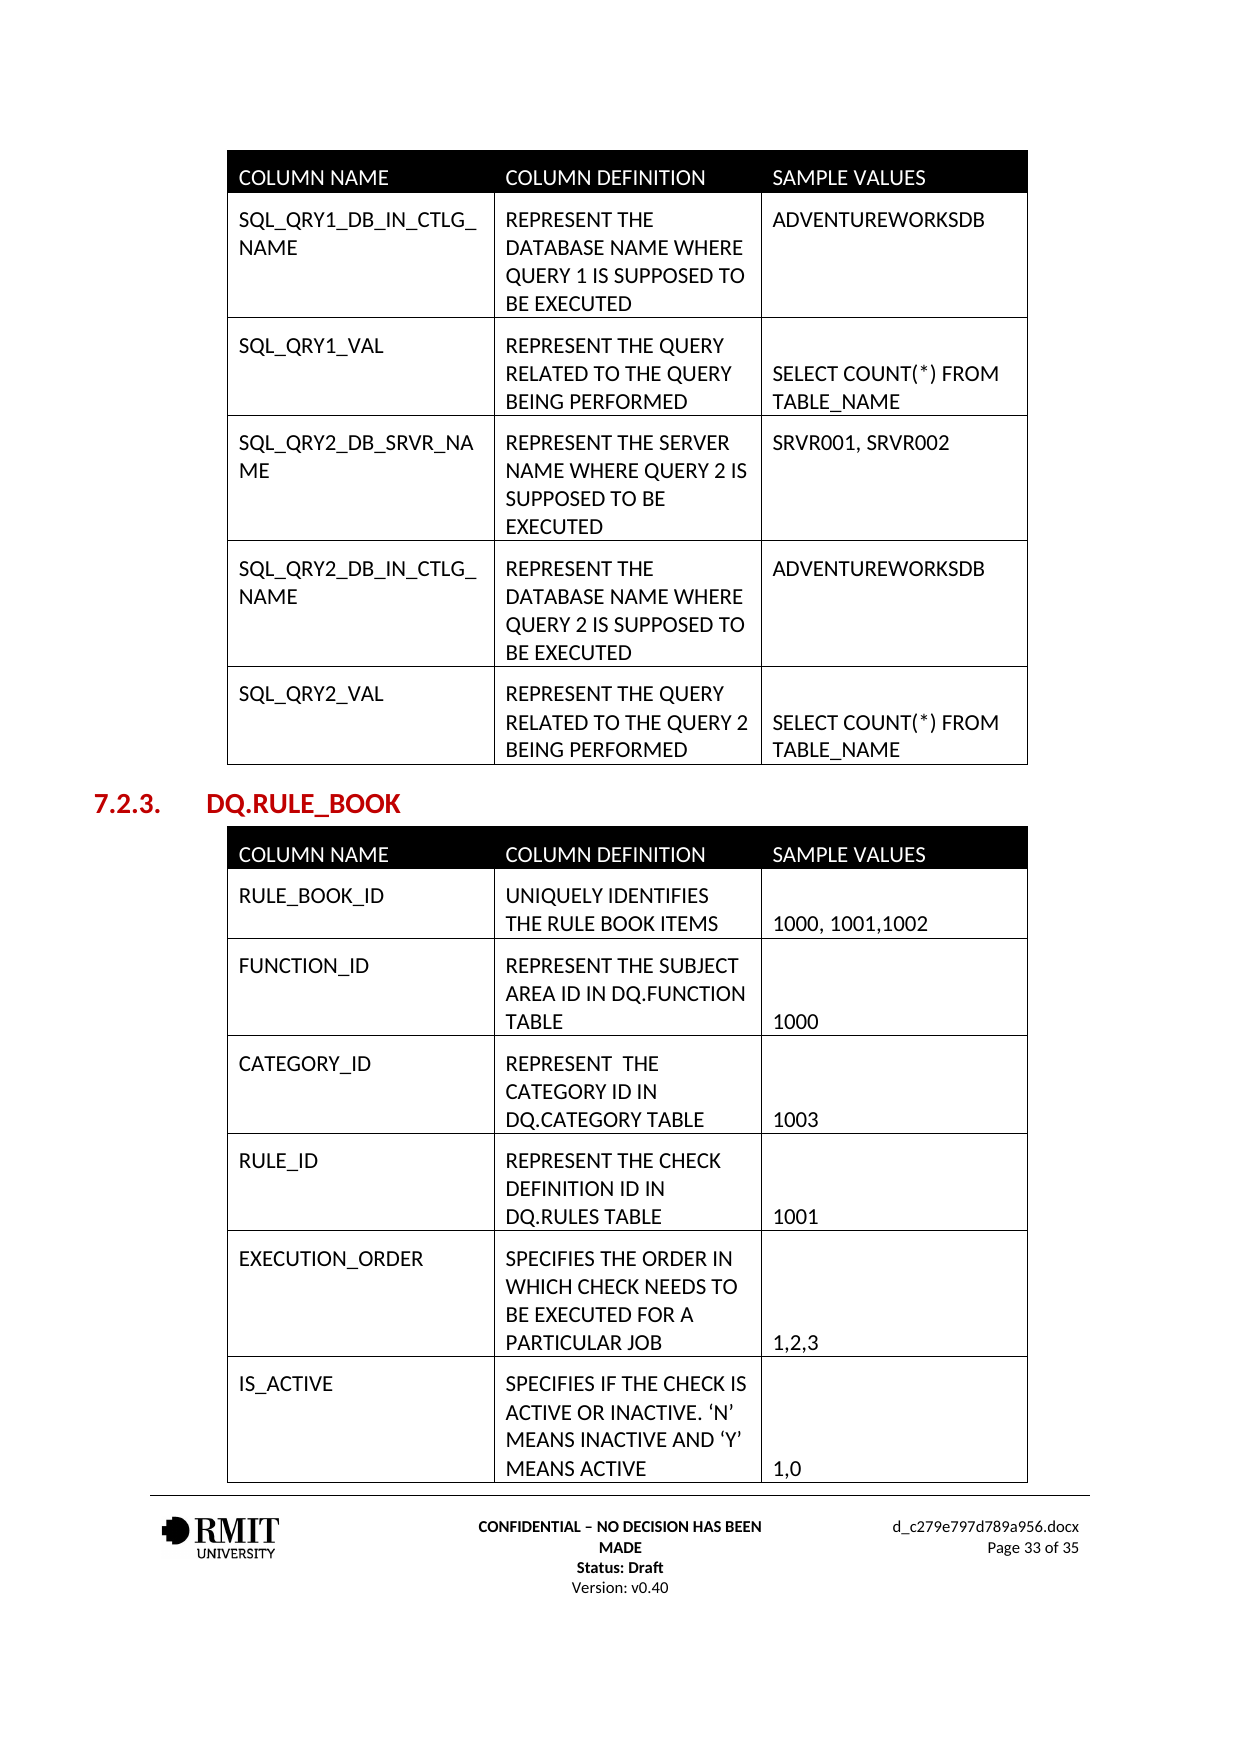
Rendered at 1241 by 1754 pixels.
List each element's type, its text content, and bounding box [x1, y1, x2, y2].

table_header COLUMN NAME [228, 151, 494, 192]
table_cell SQL_QRY1_VAL [228, 318, 494, 415]
table_cell 1000 [762, 939, 1027, 1035]
table_cell 1003 [762, 1036, 1027, 1133]
table_cell UNIQUELY IDENTIFIES THE RULE BOOK ITEMS [495, 869, 761, 938]
table_cell SELECT COUNT(*) FROM TABLE_NAME [762, 318, 1027, 415]
table_cell SQL_QRY1_DB_IN_CTLG_NAME [228, 193, 494, 317]
picture [161, 1516, 280, 1559]
table_cell CATEGORY_ID [228, 1036, 494, 1133]
table_cell SQL_QRY2_DB_SRVR_NAME [228, 416, 494, 540]
table_cell REPRESENT THE QUERY RELATED TO THE QUERY 2 BEING PERFORMED [495, 667, 761, 764]
table_header SAMPLE VALUES [762, 151, 1027, 192]
table_cell IS_ACTIVE [228, 1357, 494, 1482]
table_cell ADVENTUREWORKSDB [762, 541, 1027, 666]
table_header COLUMN NAME [228, 828, 494, 868]
table_cell 1,0 [762, 1357, 1027, 1482]
subtitle DQ.RULE_BOOK [94, 786, 1090, 821]
table_cell REPRESENT THE SUBJECT AREA ID IN DQ.FUNCTION TABLE [495, 939, 761, 1035]
table_cell SELECT COUNT(*) FROM TABLE_NAME [762, 667, 1027, 764]
table_cell SQL_QRY2_DB_IN_CTLG_NAME [228, 541, 494, 666]
table_cell SRVR001, SRVR002 [762, 416, 1027, 540]
table_header SAMPLE VALUES [762, 828, 1027, 868]
table_cell SPECIFIES THE ORDER IN WHICH CHECK NEEDS TO BE EXECUTED FOR A PARTICULAR JOB [495, 1231, 761, 1356]
table_cell ADVENTUREWORKSDB [762, 193, 1027, 317]
table_header COLUMN DEFINITION [495, 828, 761, 868]
table_cell 1001 [762, 1134, 1027, 1230]
table_cell RULE_ID [228, 1134, 494, 1230]
table_cell EXECUTION_ORDER [228, 1231, 494, 1356]
table_cell REPRESENT THE CHECK DEFINITION ID IN DQ.RULES TABLE [495, 1134, 761, 1230]
table_cell REPRESENT THE CATEGORY ID IN DQ.CATEGORY TABLE [495, 1036, 761, 1133]
table_cell 1000, 1001,1002 [762, 869, 1027, 938]
table_cell REPRESENT THE QUERY RELATED TO THE QUERY BEING PERFORMED [495, 318, 761, 415]
table_cell REPRESENT THE DATABASE NAME WHERE QUERY 2 IS SUPPOSED TO BE EXECUTED [495, 541, 761, 666]
table_cell REPRESENT THE SERVER NAME WHERE QUERY 2 IS SUPPOSED TO BE EXECUTED [495, 416, 761, 540]
table_cell SQL_QRY2_VAL [228, 667, 494, 764]
table_cell 1,2,3 [762, 1231, 1027, 1356]
table_cell SPECIFIES IF THE CHECK IS ACTIVE OR INACTIVE. ‘N’ MEANS INACTIVE AND ‘Y’ MEANS ACTIVE [495, 1357, 761, 1482]
table_header COLUMN DEFINITION [495, 151, 761, 192]
table_cell REPRESENT THE DATABASE NAME WHERE QUERY 1 IS SUPPOSED TO BE EXECUTED [495, 193, 761, 317]
table_cell RULE_BOOK_ID [228, 869, 494, 938]
table_cell FUNCTION_ID [228, 939, 494, 1035]
